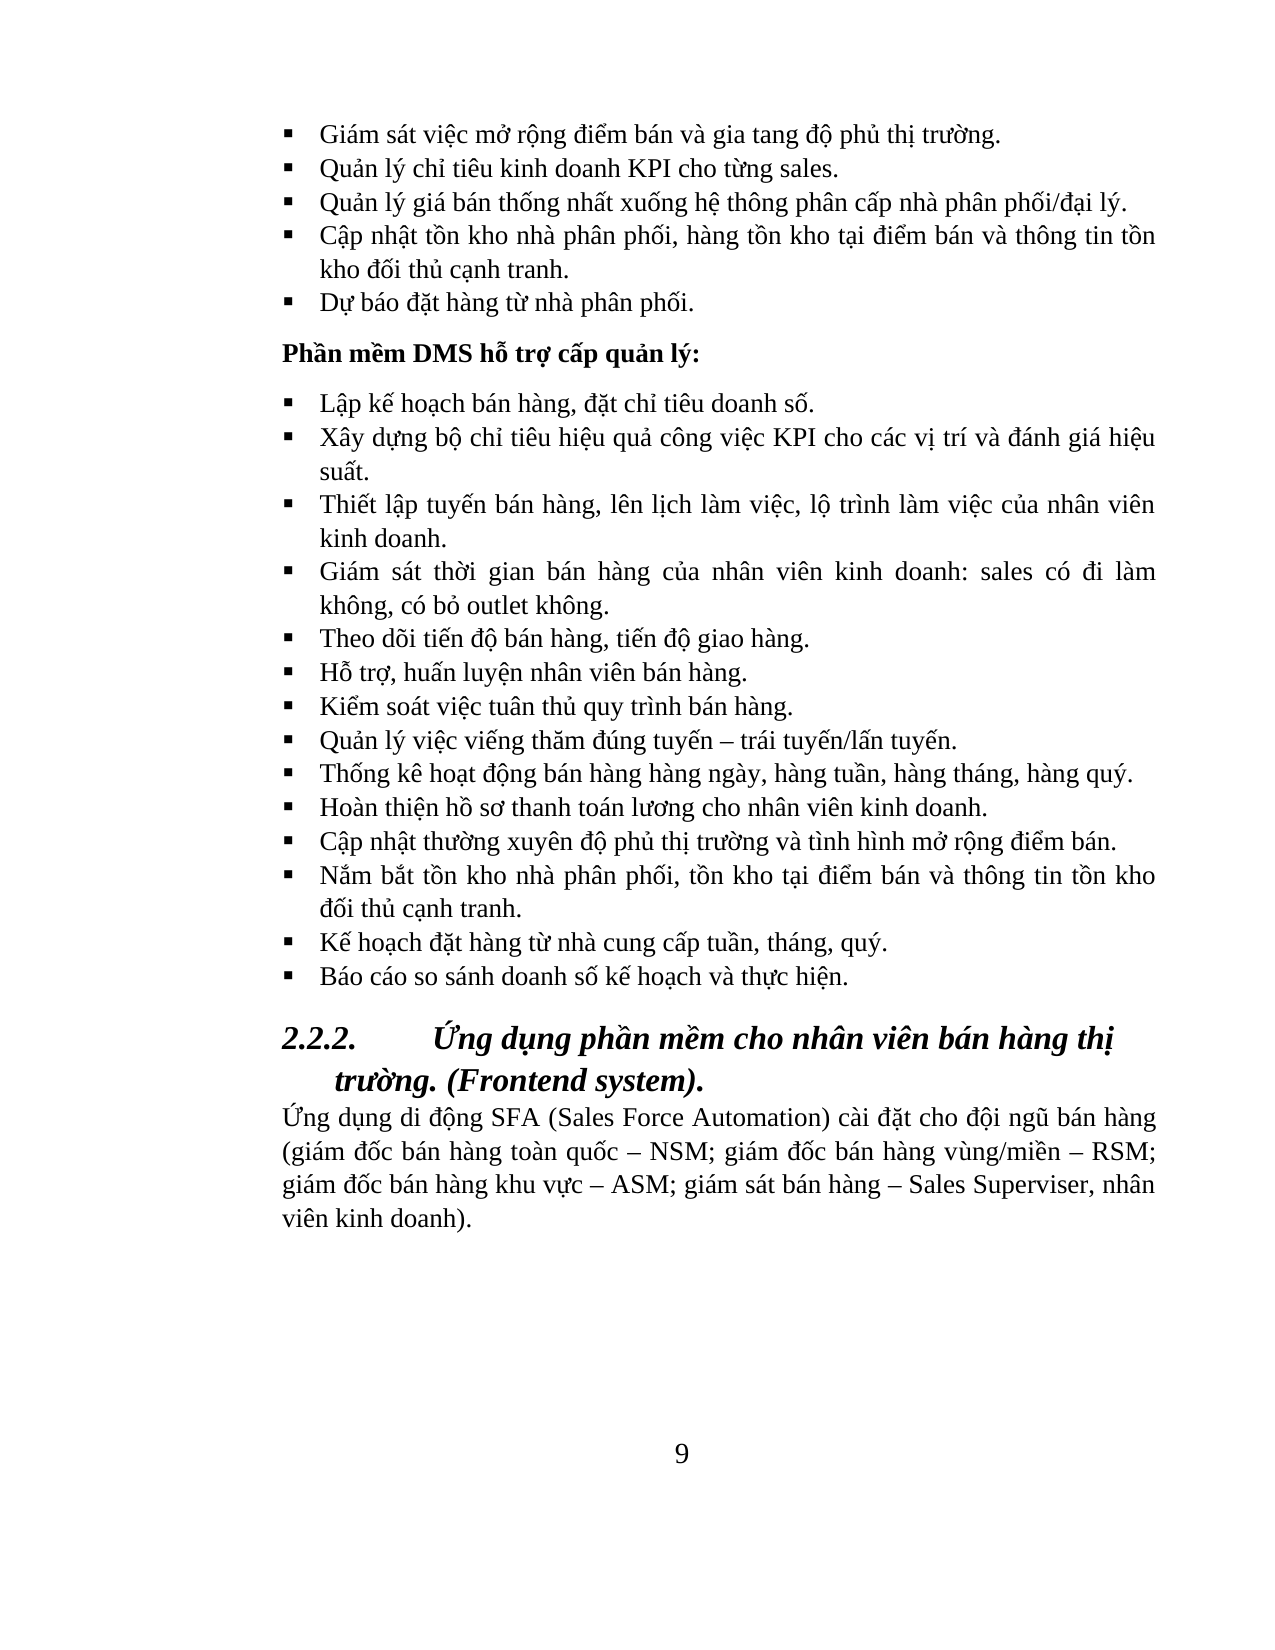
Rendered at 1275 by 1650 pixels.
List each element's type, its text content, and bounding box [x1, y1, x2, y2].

list Dự báo đặt hàng từ nhà phân phối. [282, 287, 1157, 318]
text Ứng dụng di động SFA (Sales Force Automation) cài đặt cho đội ngũ bán hàng (giám đốc bán hàng toàn quốc – NSM; giám đốc bán hàng vùng/miền – RSM; giám đốc bán hàng khu vực – ASM; giám sát bán hàng – Sales Superviser, nhân viên kinh doanh). [282, 1101, 1157, 1233]
list Xây dựng bộ chỉ tiêu hiệu quả công việc KPI cho các vị trí và đánh giá hiệu suất. [282, 421, 1157, 486]
list Kiểm soát việc tuân thủ quy trình bán hàng. [282, 690, 1157, 721]
text Phần mềm DMS hỗ trợ cấp quản lý: [282, 337, 1157, 368]
list Kế hoạch đặt hàng từ nhà cung cấp tuần, tháng, quý. [282, 926, 1157, 957]
list Quản lý chỉ tiêu kinh doanh KPI cho từng sales. [282, 152, 1157, 183]
list Theo dõi tiến độ bán hàng, tiến độ giao hàng. [282, 622, 1157, 654]
list Cập nhật tồn kho nhà phân phối, hàng tồn kho tại điểm bán và thông tin tồn kho đối thủ cạnh tranh. [282, 219, 1157, 284]
list Nắm bắt tồn kho nhà phân phối, tồn kho tại điểm bán và thông tin tồn kho đối thủ cạnh tranh. [282, 859, 1157, 923]
list Quản lý việc viếng thăm đúng tuyến – trái tuyến/lấn tuyến. [282, 724, 1157, 755]
list Quản lý giá bán thống nhất xuống hệ thông phân cấp nhà phân phối/đại lý. [282, 186, 1157, 217]
subtitle Ứng dụng phần mềm cho nhân viên bán hàng thị trường. (Frontend system). [282, 1018, 1157, 1098]
list Giám sát việc mở rộng điểm bán và gia tang độ phủ thị trường. [282, 118, 1157, 149]
list Hỗ trợ, huấn luyện nhân viên bán hàng. [282, 656, 1157, 687]
list Thống kê hoạt động bán hàng hàng ngày, hàng tuần, hàng tháng, hàng quý. [282, 757, 1157, 789]
list Cập nhật thường xuyên độ phủ thị trường và tình hình mở rộng điểm bán. [282, 825, 1157, 856]
list Giám sát thời gian bán hàng của nhân viên kinh doanh: sales có đi làm không, có bỏ outlet không. [282, 555, 1157, 620]
list Báo cáo so sánh doanh số kế hoạch và thực hiện. [282, 960, 1157, 991]
list Thiết lập tuyến bán hàng, lên lịch làm việc, lộ trình làm việc của nhân viên kinh doanh. [282, 488, 1157, 553]
list Lập kế hoạch bán hàng, đặt chỉ tiêu doanh số. [282, 387, 1157, 418]
list Hoàn thiện hồ sơ thanh toán lương cho nhân viên kinh doanh. [282, 791, 1157, 822]
